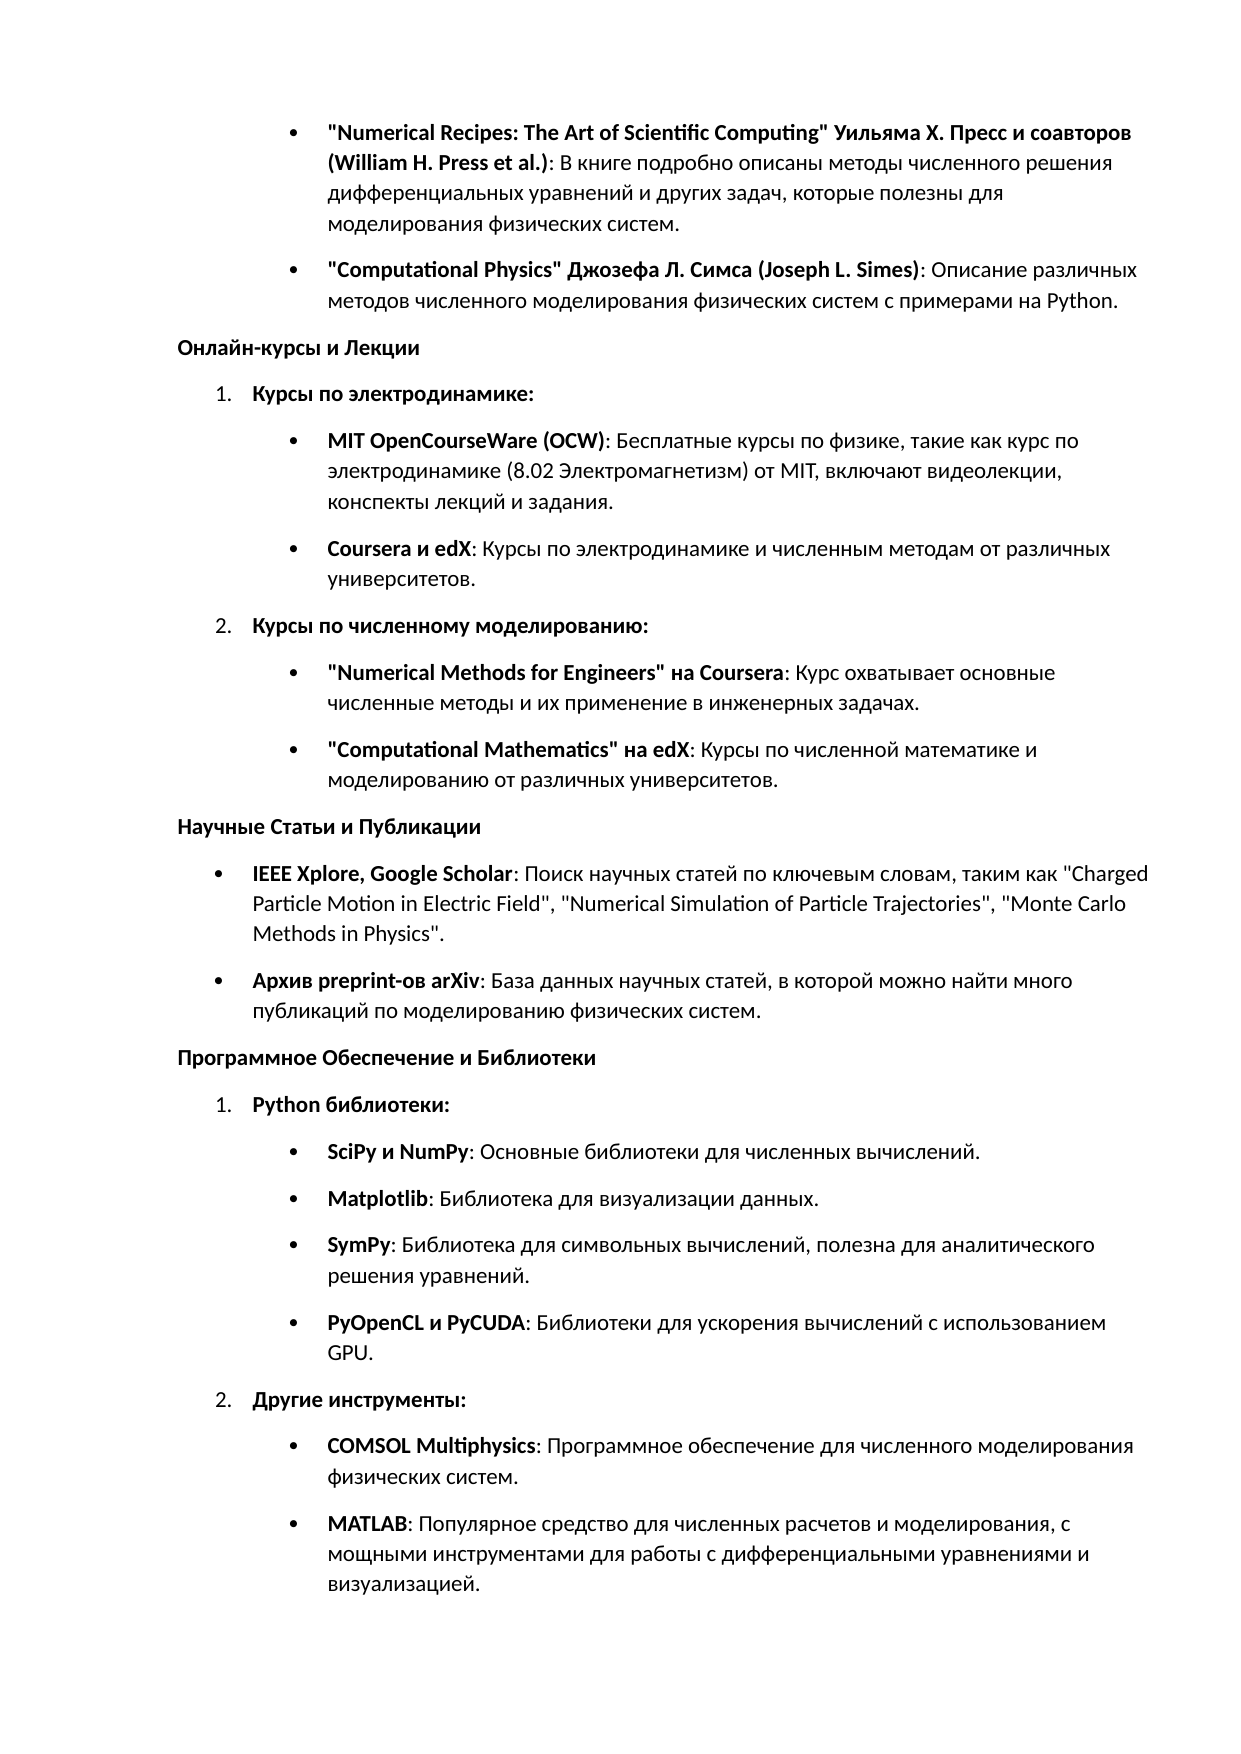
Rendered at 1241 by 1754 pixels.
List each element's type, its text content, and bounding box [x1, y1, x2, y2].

list PyOpenCL и PyCUDA: Библиотеки для ускорения вычислений с использованием GPU. [290, 1308, 1152, 1366]
list MIT OpenCourseWare (OCW): Бесплатные курсы по физике, такие как курс по электродинамике (8.02 Электромагнетизм) от MIT, включают видеолекции, конспекты лекций и задания. [290, 426, 1152, 515]
list Coursera и edX: Курсы по электродинамике и численным методам от различных университетов. [290, 534, 1152, 592]
list MATLAB: Популярное средство для численных расчетов и моделирования, с мощными инструментами для работы с дифференциальными уравнениями и визуализацией. [290, 1509, 1152, 1597]
text Онлайн-курсы и Лекции [177, 333, 1152, 361]
text Научные Статьи и Публикации [177, 812, 1152, 840]
list "Numerical Recipes: The Art of Scientific Computing" Уильяма Х. Пресс и соавторов (William H. Press et al.): В книге подробно описаны методы численного решения дифференциальных уравнений и других задач, которые полезны для моделирования физических систем. [290, 118, 1152, 237]
list Matplotlib: Библиотека для визуализации данных. [290, 1184, 1152, 1212]
list "Numerical Methods for Engineers" на Coursera: Курс охватывает основные численные методы и их применение в инженерных задачах. [290, 658, 1152, 716]
list Python библиотеки: [215, 1090, 1152, 1118]
list COMSOL Multiphysics: Программное обеспечение для численного моделирования физических систем. [290, 1432, 1152, 1490]
list SymPy: Библиотека для символьных вычислений, полезна для аналитического решения уравнений. [290, 1231, 1152, 1289]
list Архив preprint-ов arXiv: База данных научных статей, в которой можно найти много публикаций по моделированию физических систем. [215, 966, 1152, 1024]
list SciPy и NumPy: Основные библиотеки для численных вычислений. [290, 1137, 1152, 1165]
list "Computational Mathematics" на edX: Курсы по численной математике и моделированию от различных университетов. [290, 735, 1152, 793]
list Курсы по электродинамике: [215, 379, 1152, 408]
list IEEE Xplore, Google Scholar: Поиск научных статей по ключевым словам, таким как "Charged Particle Motion in Electric Field", "Numerical Simulation of Particle Trajectories", "Monte Carlo Methods in Physics". [215, 859, 1152, 947]
list Другие инструменты: [215, 1385, 1152, 1413]
list "Computational Physics" Джозефа Л. Симса (Joseph L. Simes): Описание различных методов численного моделирования физических систем с примерами на Python. [290, 256, 1152, 314]
text Программное Обеспечение и Библиотеки [177, 1043, 1152, 1071]
list Курсы по численному моделированию: [215, 611, 1152, 639]
